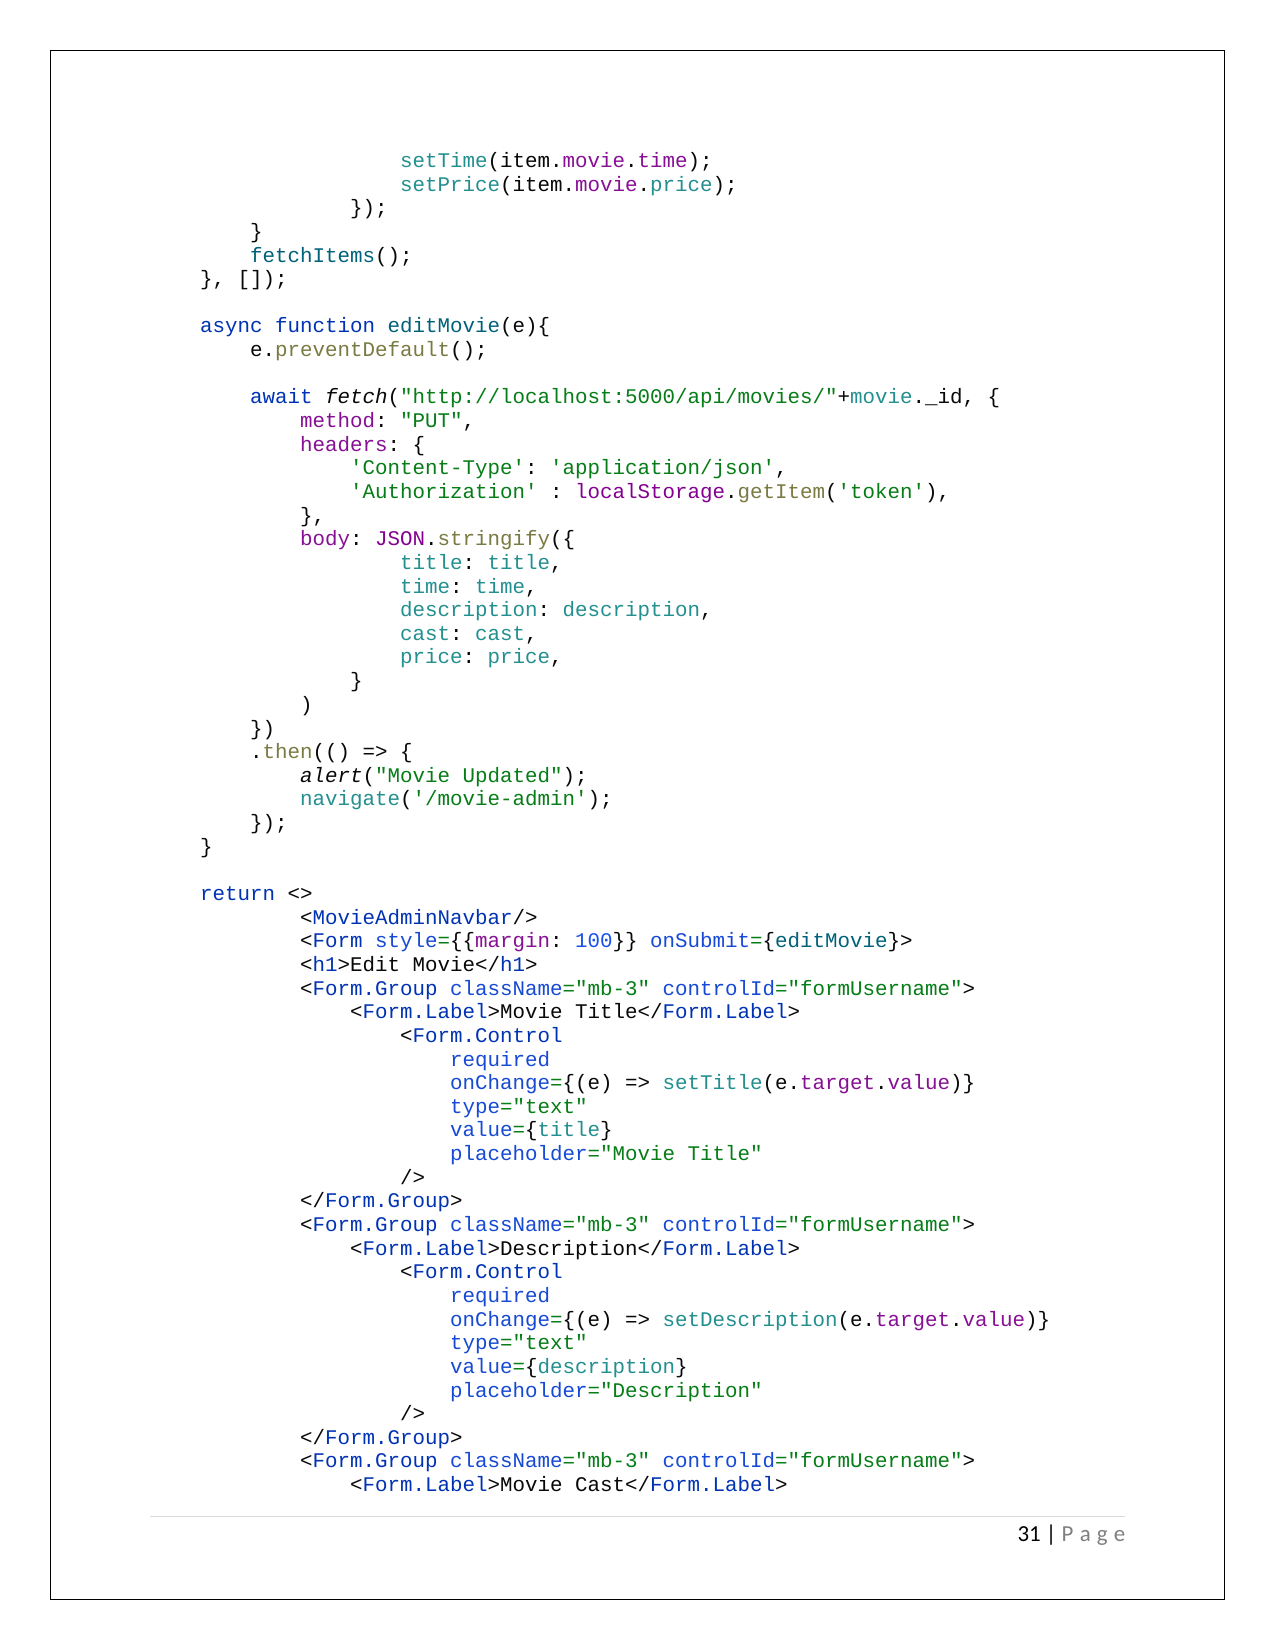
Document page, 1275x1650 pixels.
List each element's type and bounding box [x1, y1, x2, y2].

text [150, 150, 1125, 1498]
